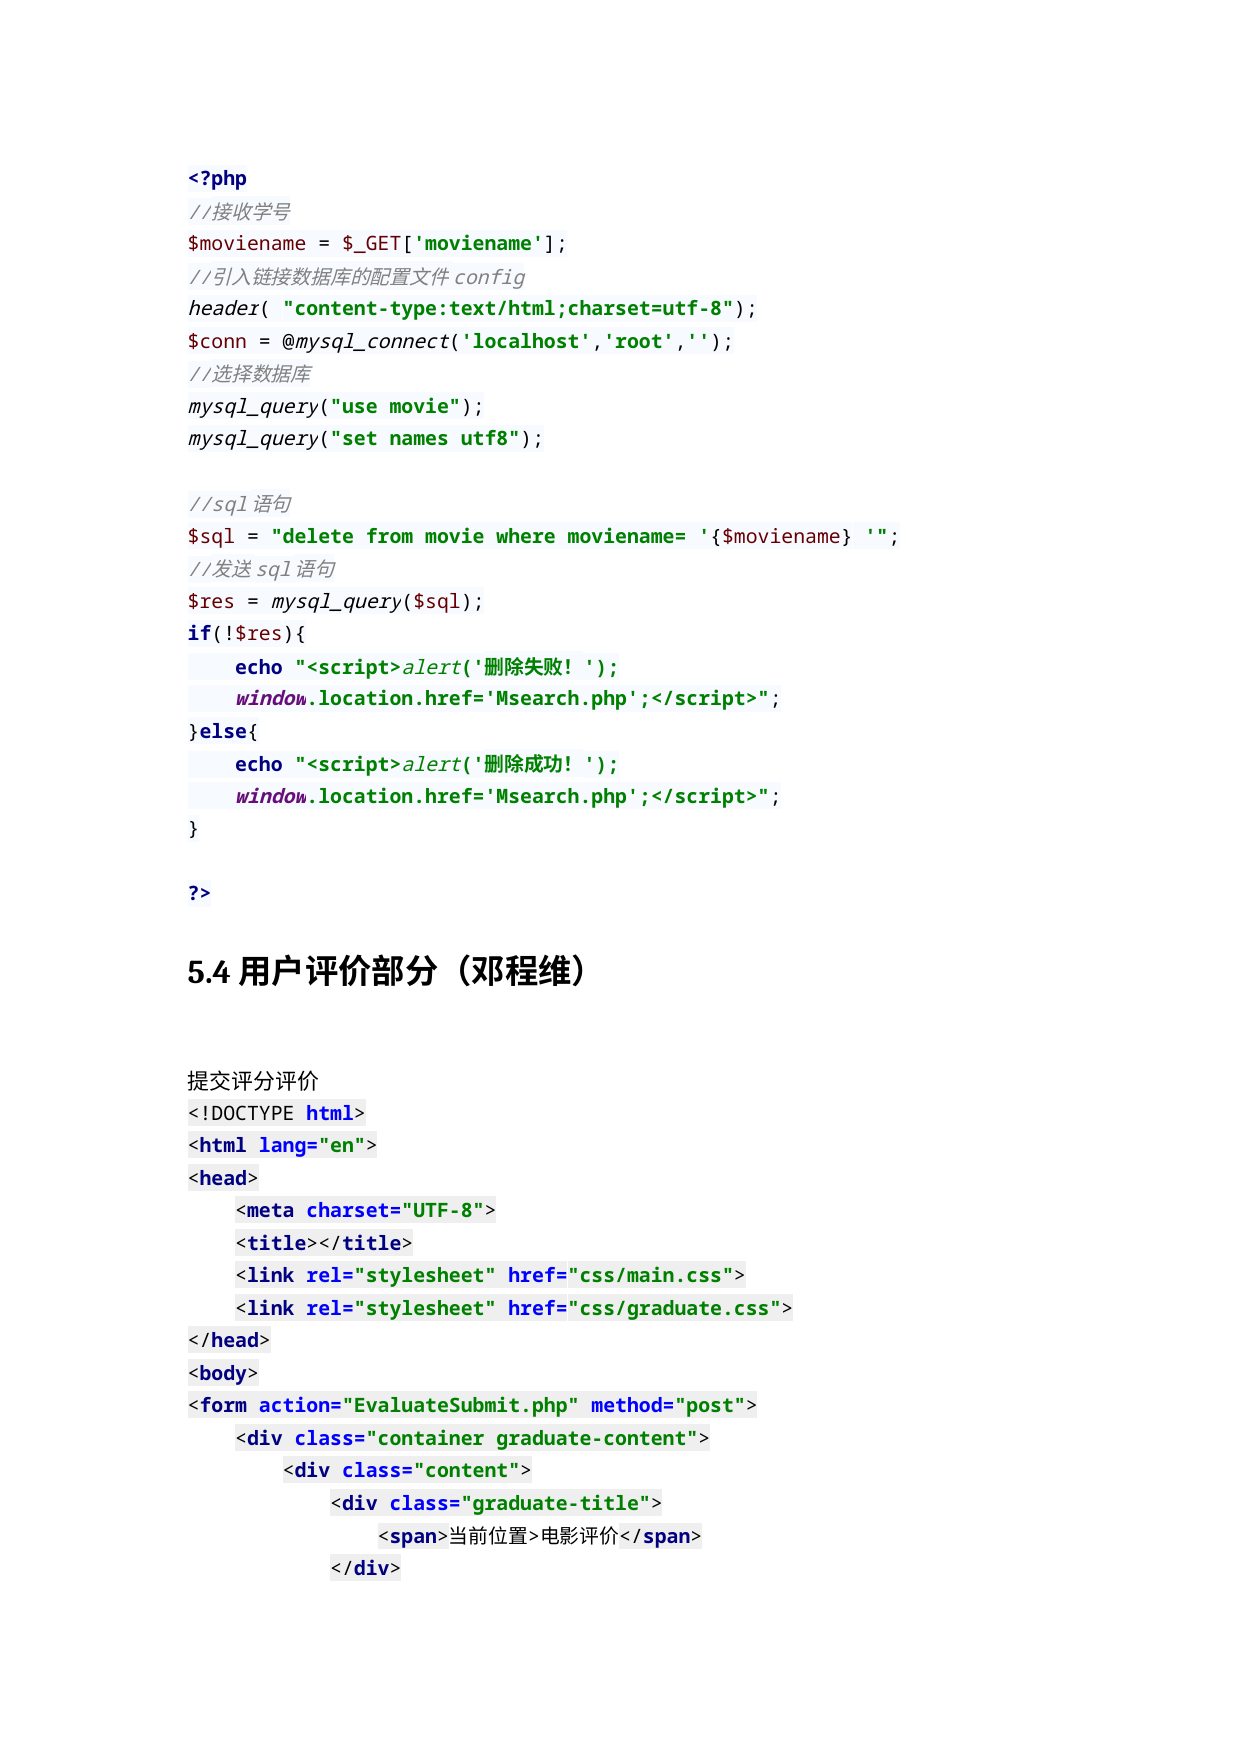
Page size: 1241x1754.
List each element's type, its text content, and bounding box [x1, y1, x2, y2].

text 提交评分评价 [187, 1064, 1053, 1096]
subtitle 5.4 用户评价部分（邓程维） [187, 937, 1053, 1002]
text <?php //接收学号 $moviename = $_GET['moviename']; //引入链接数据库的配置文件config header( "content-type:text/html;charset=utf-8"); $conn = @mysql_connect('localhost','root',''); //选择数据库 mysql_query("use movie"); mysql_query("set names utf8"); //sql语句 $sql = "delete from movie where moviename= '{$moviename} '"; //发送sql语句 $res = mysql_query($sql); if(!$res){ echo "<script>alert('删除失败！'); window.location.href='Msearch.php';</script>"; }else{ echo "<script>alert('删除成功！'); window.location.href='Msearch.php';</script>"; } ?> [187, 162, 1053, 909]
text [187, 1096, 1053, 1584]
